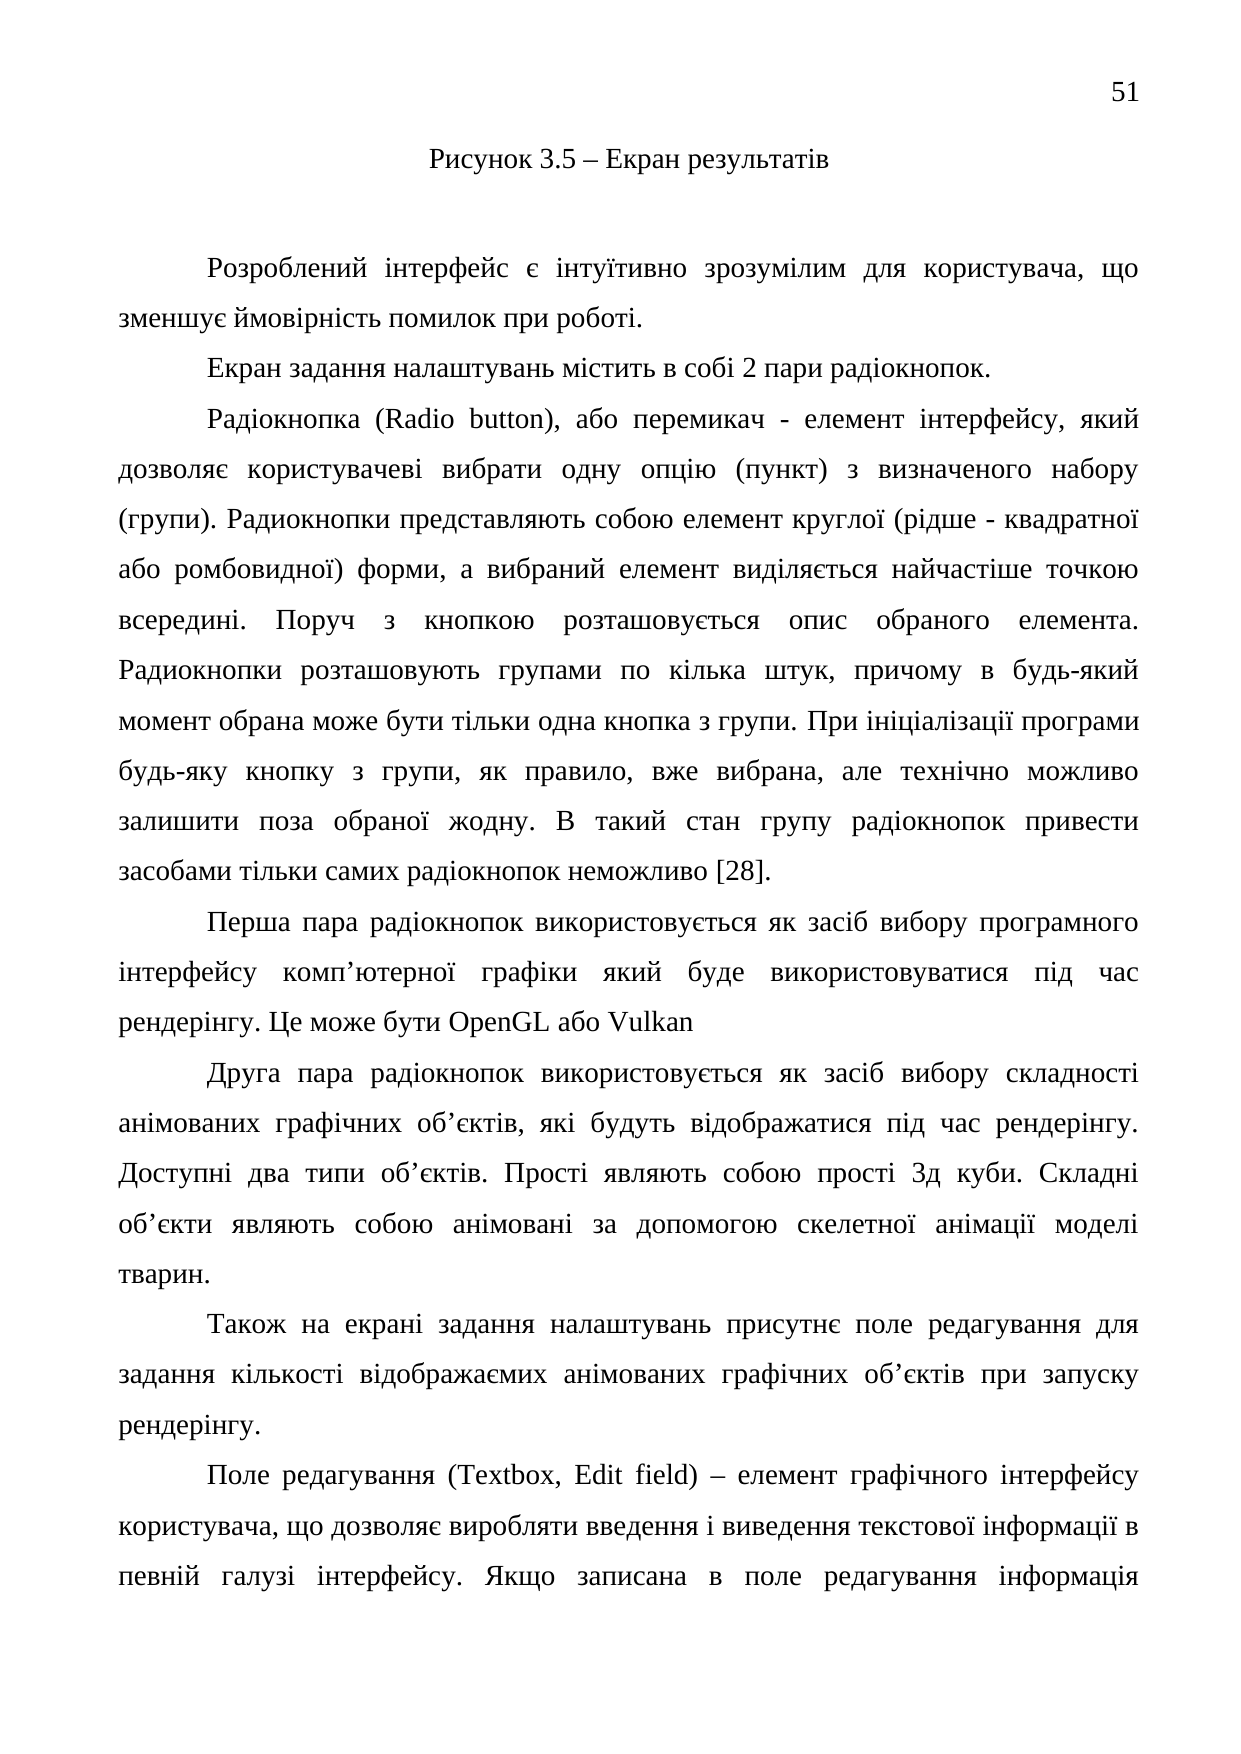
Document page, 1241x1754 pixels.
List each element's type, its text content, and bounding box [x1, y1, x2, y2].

text Радіокнопка (Radio button), або перемикач - елемент інтерфейсу, який дозволяє користувачеві вибрати одну опцію (пункт) з визначеного набору (групи). Радиокнопки представляють собою елемент круглої (рідше - квадратної або ромбовидної) форми, а вибраний елемент виділяється найчастіше точкою всередині. Поруч з кнопкою розташовується опис обраного елемента. Радиокнопки розташовують групами по кілька штук, причому в будь-який момент обрана може бути тільки одна кнопка з групи. При ініціалізації програми будь-яку кнопку з групи, як правило, вже вибрана, але технічно можливо залишити поза обраної жодну. В такий стан групу радіокнопок привести засобами тільки самих радіокнопок неможливо [28]. [118, 401, 1140, 887]
text Розроблений інтерфейс є інтуїтивно зрозумілим для користувача, що зменшує ймовірність помилок при роботі. [118, 250, 1140, 334]
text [118, 1457, 1140, 1591]
text Також на екрані задання налаштувань присутнє поле редагування для задання кількості відображаємих анімованих графічних об’єктів при запуску рендерінгу. [118, 1306, 1140, 1441]
text Рисунок 3.5 – Екран результатів [118, 141, 1140, 174]
text Перша пара радіокнопок використовується як засіб вибору програмного інтерфейсу комп’ютерної графіки який буде використовуватися під час рендерінгу. Це може бути OpenGL або Vulkan [118, 904, 1140, 1038]
text Друга пара радіокнопок використовується як засіб вибору складності анімованих графічних об’єктів, які будуть відображатися під час рендерінгу. Доступні два типи об’єктів. Прості являють собою прості 3д куби. Складні об’єкти являють собою анімовані за допомогою скелетної анімації моделі тварин. [118, 1055, 1140, 1289]
text Екран задання налаштувань містить в собі 2 пари радіокнопок. [118, 350, 1140, 384]
